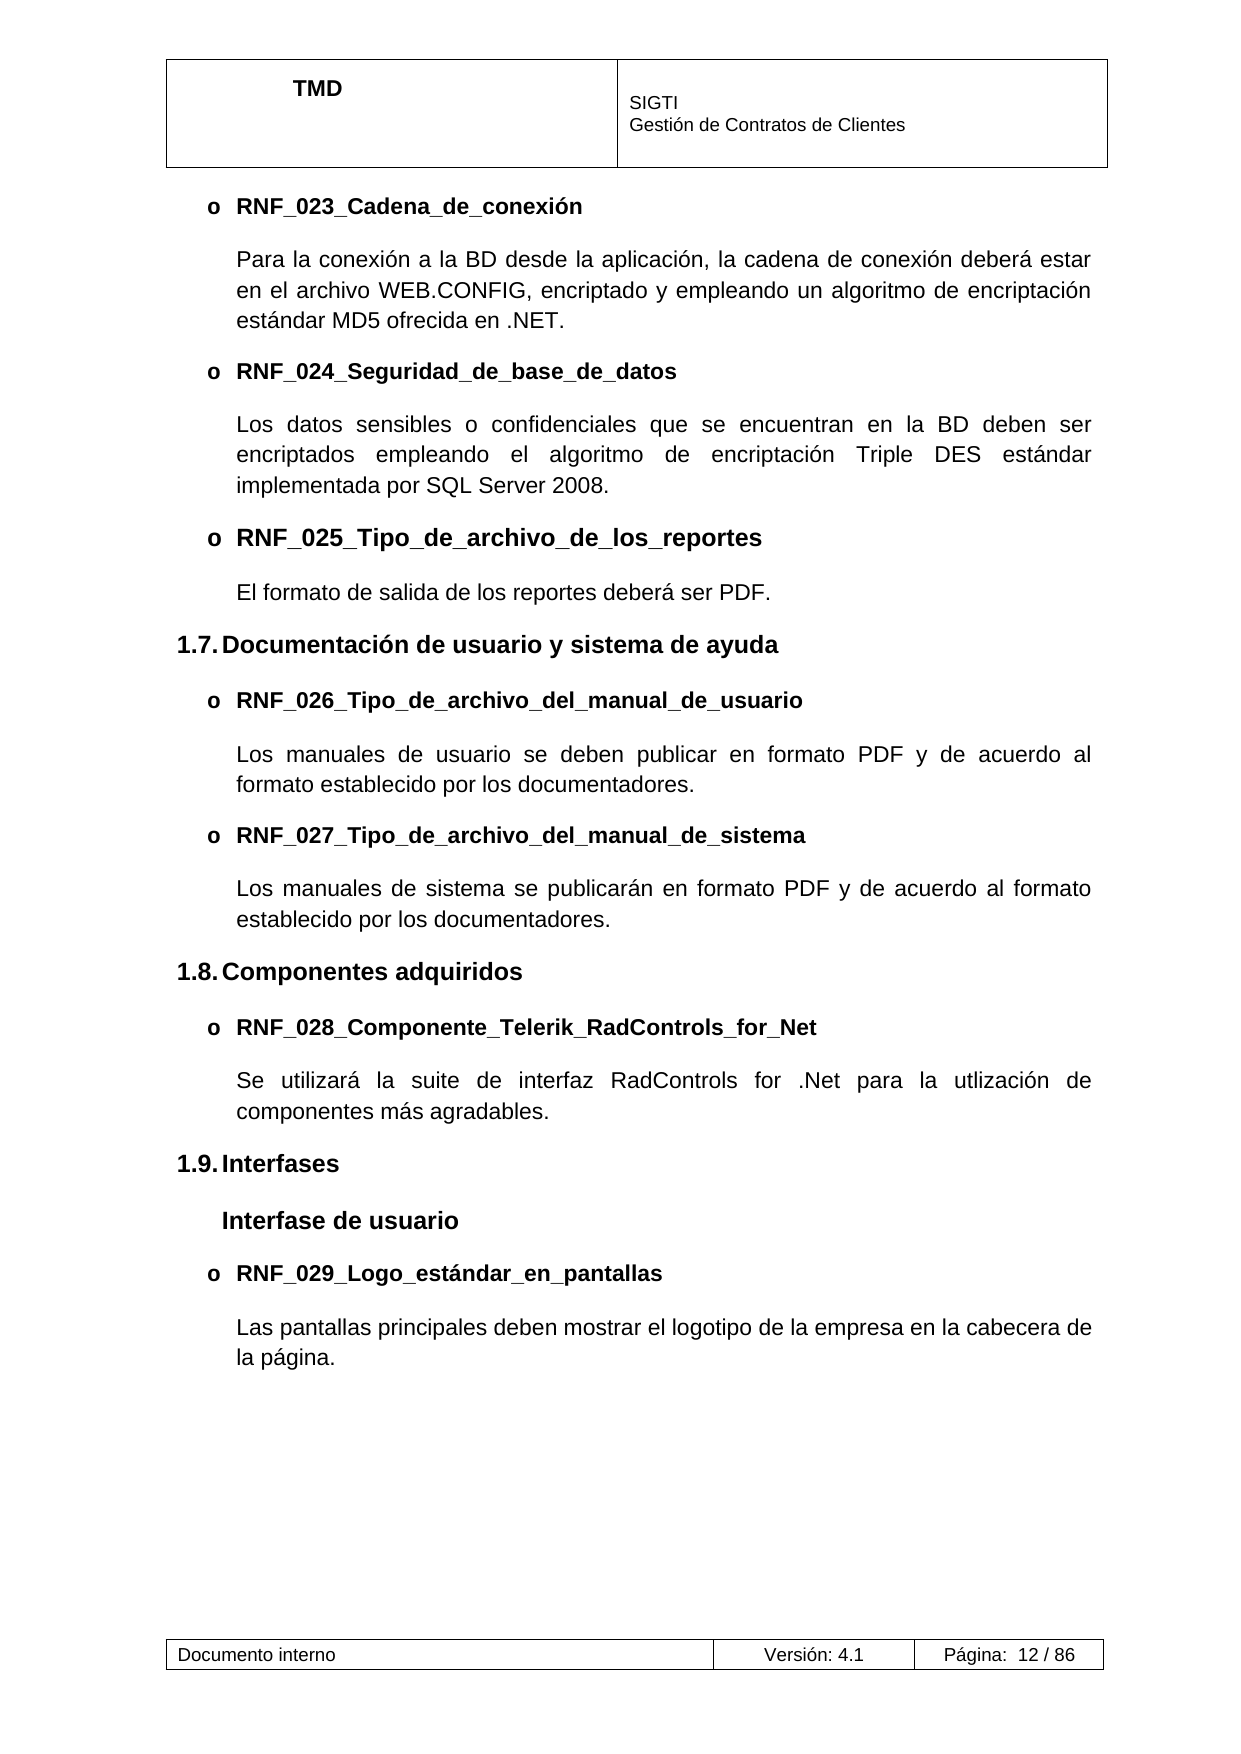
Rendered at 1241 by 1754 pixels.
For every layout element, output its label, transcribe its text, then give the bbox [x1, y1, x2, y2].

list RNF_028_Componente_Telerik_RadControls_for_Net [207, 1014, 1092, 1042]
list RNF_025_Tipo_de_archivo_de_los_reportes [207, 523, 1092, 553]
list RNF_026_Tipo_de_archivo_del_manual_de_usuario [207, 687, 1092, 716]
text Los manuales de usuario se deben publicar en formato PDF y de acuerdo al formato establecido por los documentadores. [236, 741, 1092, 797]
text El formato de salida de los reportes deberá ser PDF. [236, 579, 1092, 605]
subtitle Documentación de usuario y sistema de ayuda [177, 630, 1092, 659]
text Para la conexión a la BD desde la aplicación, la cadena de conexión deberá estar en el archivo WEB.CONFIG, encriptado y empleando un algoritmo de encriptación estándar MD5 ofrecida en .NET. [236, 246, 1092, 333]
list RNF_024_Seguridad_de_base_de_datos [207, 358, 1092, 386]
text Interfase de usuario [222, 1206, 1092, 1235]
text Se utilizará la suite de interfaz RadControls for .Net para la utlización de componentes más agradables. [236, 1067, 1092, 1124]
list RNF_023_Cadena_de_conexión [207, 193, 1092, 221]
text Los manuales de sistema se publicarán en formato PDF y de acuerdo al formato establecido por los documentadores. [236, 875, 1092, 932]
list RNF_027_Tipo_de_archivo_del_manual_de_sistema [207, 822, 1092, 850]
text Los datos sensibles o confidenciales que se encuentran en la BD deben ser encriptados empleando el algoritmo de encriptación Triple DES estándar implementada por SQL Server 2008. [236, 411, 1092, 498]
subtitle Interfases [177, 1149, 1092, 1177]
text Las pantallas principales deben mostrar el logotipo de la empresa en la cabecera de la página. [236, 1313, 1092, 1370]
list RNF_029_Logo_estándar_en_pantallas [207, 1260, 1092, 1288]
subtitle Componentes adquiridos [177, 957, 1092, 985]
